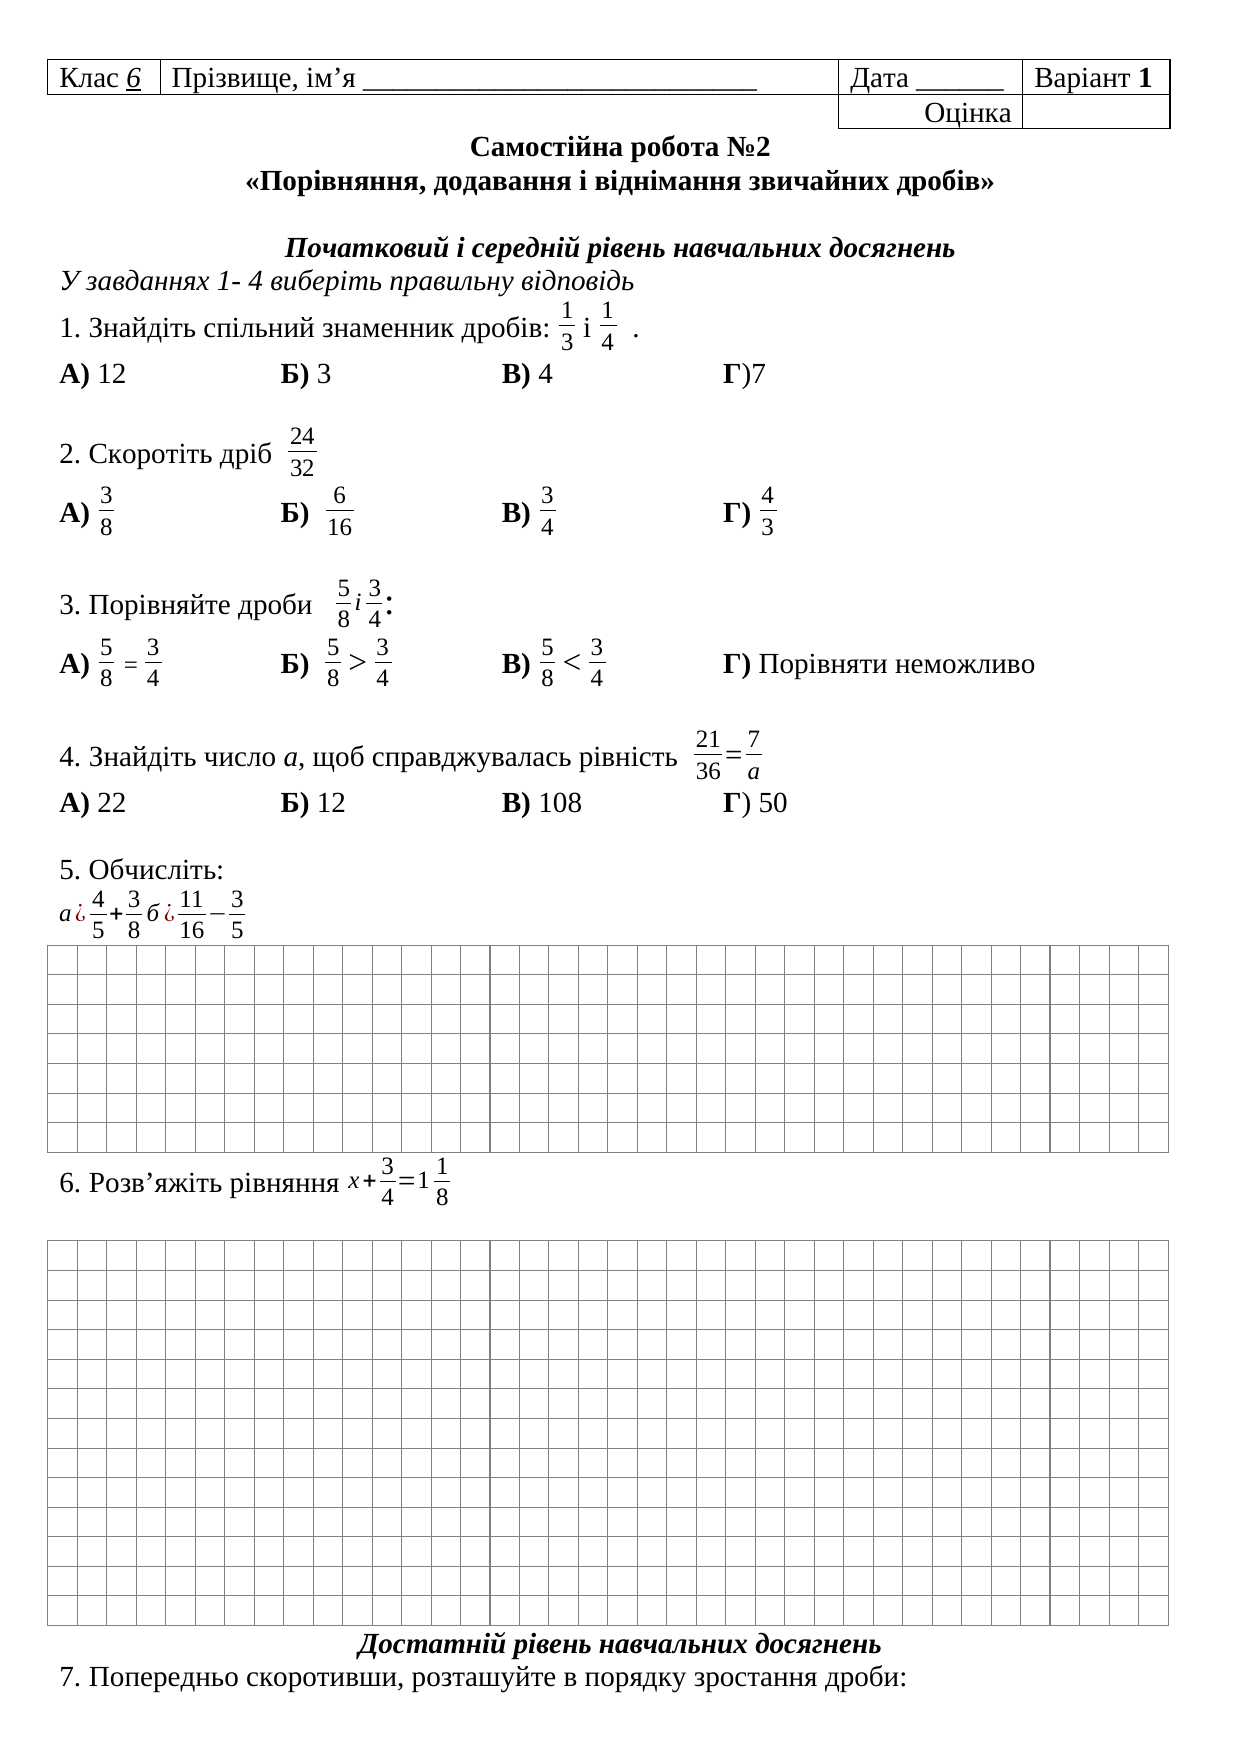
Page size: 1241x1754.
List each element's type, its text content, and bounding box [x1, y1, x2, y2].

table_header [1051, 1241, 1079, 1270]
table_cell [785, 1419, 814, 1447]
table_cell [962, 1360, 991, 1388]
table_cell [903, 1389, 932, 1418]
table_cell [314, 1064, 342, 1092]
table_cell [903, 1123, 932, 1152]
table_cell [608, 1034, 637, 1063]
table_cell [1139, 1596, 1168, 1625]
table_cell [402, 1596, 431, 1625]
table_cell [166, 1478, 195, 1507]
table_cell [1110, 1508, 1138, 1536]
table_cell [432, 1064, 460, 1092]
table_header [874, 946, 902, 974]
table_cell [137, 1360, 165, 1388]
table_cell [520, 1360, 548, 1388]
table_cell [1021, 1567, 1049, 1595]
table_cell [756, 1596, 784, 1625]
table_cell [166, 1271, 195, 1299]
table_header [726, 946, 755, 974]
table_cell [107, 1123, 136, 1152]
table_cell [962, 1389, 991, 1418]
table_cell [225, 1005, 254, 1033]
table_cell [726, 1064, 755, 1092]
table_cell [137, 1596, 165, 1625]
table_cell [549, 1094, 578, 1122]
table_cell [196, 975, 224, 1004]
table_cell [992, 1449, 1020, 1477]
table_cell [137, 1389, 165, 1418]
table_cell [1080, 1360, 1109, 1388]
table_cell [726, 1005, 755, 1033]
text А) Б) В) Г) [59, 482, 1181, 541]
table_cell [756, 1123, 784, 1152]
table_cell [314, 1478, 342, 1507]
table_cell [815, 975, 843, 1004]
table_cell [933, 1360, 961, 1388]
table_cell [343, 1567, 372, 1595]
table_cell [1110, 1034, 1138, 1063]
table_cell [343, 1005, 372, 1033]
table_cell [166, 1034, 195, 1063]
table_cell [962, 1508, 991, 1536]
table_cell [697, 1034, 725, 1063]
table_cell [137, 1508, 165, 1536]
table_cell [549, 1360, 578, 1388]
table_cell [608, 1360, 637, 1388]
table_cell [874, 1508, 902, 1536]
table_cell [1139, 1360, 1168, 1388]
table_header [1051, 946, 1079, 974]
table_cell [756, 1567, 784, 1595]
table_cell [137, 1123, 165, 1152]
table_cell [579, 1537, 607, 1566]
table_cell [697, 975, 725, 1004]
table_cell [726, 1478, 755, 1507]
table_cell [225, 1330, 254, 1359]
table_header [284, 1241, 313, 1270]
table_header [461, 946, 489, 974]
table_cell [756, 1005, 784, 1033]
table_cell [992, 1034, 1020, 1063]
table_cell [608, 1330, 637, 1359]
table_cell [697, 1360, 725, 1388]
table_cell [107, 1596, 136, 1625]
table_cell [343, 1123, 372, 1152]
table_cell [48, 1123, 77, 1152]
table_cell [844, 1005, 873, 1033]
table_cell [78, 1478, 106, 1507]
table_cell [432, 1419, 460, 1447]
table_cell [638, 1419, 666, 1447]
table_cell [225, 1123, 254, 1152]
table_header [992, 946, 1020, 974]
table_cell [756, 1094, 784, 1122]
table_header [667, 946, 696, 974]
table_cell [1021, 1005, 1049, 1033]
table_cell [196, 1596, 224, 1625]
table_cell [284, 1389, 313, 1418]
table_cell [48, 1330, 77, 1359]
table_cell [196, 1508, 224, 1536]
table_cell [402, 1301, 431, 1329]
table_cell [756, 1537, 784, 1566]
table_cell [667, 1064, 696, 1092]
table_cell [667, 1271, 696, 1299]
table_cell [284, 1360, 313, 1388]
table_cell [1051, 1567, 1079, 1595]
table_cell [225, 1449, 254, 1477]
table_cell [992, 1094, 1020, 1122]
table_header [933, 1241, 961, 1270]
table_cell [844, 1064, 873, 1092]
table_cell [549, 1419, 578, 1447]
table_cell [756, 1449, 784, 1477]
table_cell [107, 1478, 136, 1507]
table_cell [1051, 1301, 1079, 1329]
table_cell [491, 1537, 519, 1566]
table_cell [815, 1123, 843, 1152]
table_cell [255, 1596, 283, 1625]
table_cell [1110, 1064, 1138, 1092]
table_cell [608, 1005, 637, 1033]
table_cell [48, 1537, 77, 1566]
table_cell [1080, 1567, 1109, 1595]
table_cell [284, 1034, 313, 1063]
table_header [343, 946, 372, 974]
table_cell [697, 1301, 725, 1329]
table_cell [225, 1389, 254, 1418]
table_cell [255, 1567, 283, 1595]
table_cell [196, 1389, 224, 1418]
table_cell [1110, 1596, 1138, 1625]
table_cell [992, 1064, 1020, 1092]
table_cell [785, 1330, 814, 1359]
table_cell [579, 1123, 607, 1152]
table_cell [78, 1005, 106, 1033]
table_cell [373, 1537, 401, 1566]
table_cell [667, 1508, 696, 1536]
table_cell [638, 1123, 666, 1152]
table_cell [903, 1330, 932, 1359]
table_cell [343, 1389, 372, 1418]
table_cell [1110, 1389, 1138, 1418]
table_cell [1051, 1537, 1079, 1566]
table_cell [726, 975, 755, 1004]
table_cell [579, 1567, 607, 1595]
table_header [697, 946, 725, 974]
table_cell [638, 1596, 666, 1625]
table_cell [638, 1360, 666, 1388]
table_cell [933, 1449, 961, 1477]
table_cell [491, 1567, 519, 1595]
table_cell [903, 1094, 932, 1122]
table_cell [491, 1508, 519, 1536]
table_cell [874, 1596, 902, 1625]
table_cell [608, 1508, 637, 1536]
table_cell [255, 1508, 283, 1536]
table_cell [1139, 1567, 1168, 1595]
table_cell [78, 1034, 106, 1063]
table_header [579, 946, 607, 974]
table_cell [520, 1567, 548, 1595]
table_cell [785, 1360, 814, 1388]
table_cell [255, 1094, 283, 1122]
table_cell [166, 1360, 195, 1388]
table_cell [667, 1330, 696, 1359]
table_cell [992, 1596, 1020, 1625]
table_cell [579, 1034, 607, 1063]
table_cell [874, 1123, 902, 1152]
table_cell [78, 1567, 106, 1595]
table_cell [314, 975, 342, 1004]
table_cell [1021, 1478, 1049, 1507]
table_cell [432, 1301, 460, 1329]
table_cell [1080, 1094, 1109, 1122]
table_cell [697, 1271, 725, 1299]
table_cell [608, 1389, 637, 1418]
table_cell [962, 1567, 991, 1595]
table_cell [726, 1301, 755, 1329]
table_cell [373, 975, 401, 1004]
table_cell [874, 1005, 902, 1033]
table_cell [579, 1271, 607, 1299]
table_cell [1139, 1301, 1168, 1329]
table_cell [815, 1596, 843, 1625]
table_cell [48, 975, 77, 1004]
table_cell [638, 1271, 666, 1299]
table_cell [579, 1330, 607, 1359]
table_cell [1051, 1360, 1079, 1388]
table_cell [756, 1419, 784, 1447]
table_cell [726, 1389, 755, 1418]
table_header [491, 946, 519, 974]
table_cell [284, 975, 313, 1004]
table_cell [166, 1596, 195, 1625]
table_cell [1139, 975, 1168, 1004]
table_cell [255, 1301, 283, 1329]
table_cell [1080, 1419, 1109, 1447]
table_cell [579, 1449, 607, 1477]
table_cell [1021, 1064, 1049, 1092]
table_cell [1021, 1330, 1049, 1359]
table_cell [1021, 1537, 1049, 1566]
table_cell [1139, 1537, 1168, 1566]
table_cell [962, 1123, 991, 1152]
table_cell [1110, 1005, 1138, 1033]
table_cell [166, 1449, 195, 1477]
table_cell [107, 1034, 136, 1063]
table_cell [48, 1094, 77, 1122]
table_header [638, 1241, 666, 1270]
table_cell [137, 975, 165, 1004]
table_cell [432, 1537, 460, 1566]
table_cell [903, 1449, 932, 1477]
table_header [491, 1241, 519, 1270]
table_cell [726, 1123, 755, 1152]
text А) = Б) > В) < Г) Порівняти неможливо [59, 633, 1181, 692]
table_cell [107, 1271, 136, 1299]
table_cell [520, 1596, 548, 1625]
table_cell [903, 1064, 932, 1092]
table_header [549, 1241, 578, 1270]
table_cell [549, 1005, 578, 1033]
table_header [373, 1241, 401, 1270]
table_cell [1110, 1449, 1138, 1477]
table_cell [1110, 1360, 1138, 1388]
table_cell [785, 1389, 814, 1418]
table_cell [1139, 1389, 1168, 1418]
table_cell [1051, 1389, 1079, 1418]
table_cell [697, 1537, 725, 1566]
table_cell [874, 1478, 902, 1507]
table_cell [225, 1064, 254, 1092]
table_cell [137, 1301, 165, 1329]
table_cell [461, 1508, 489, 1536]
table_cell [491, 1360, 519, 1388]
table_header [785, 1241, 814, 1270]
table_cell [255, 1360, 283, 1388]
table_cell [667, 1034, 696, 1063]
table_cell [1110, 1094, 1138, 1122]
table_cell [314, 1567, 342, 1595]
table_cell [815, 1094, 843, 1122]
table_header [638, 946, 666, 974]
table_header [549, 946, 578, 974]
table_cell [343, 1330, 372, 1359]
table_cell [48, 1360, 77, 1388]
table_cell [1110, 1419, 1138, 1447]
table_header [1139, 1241, 1168, 1270]
table_cell [844, 1360, 873, 1388]
table_cell [549, 1567, 578, 1595]
table_cell [373, 1389, 401, 1418]
table_cell [255, 1537, 283, 1566]
text 2. Скоротіть дріб [59, 423, 1181, 482]
table_cell [667, 1389, 696, 1418]
table_cell [461, 1271, 489, 1299]
table_cell [314, 1508, 342, 1536]
table_cell [785, 1537, 814, 1566]
table_cell [78, 1508, 106, 1536]
table_cell [137, 1094, 165, 1122]
table_cell [874, 1360, 902, 1388]
table_cell [933, 1034, 961, 1063]
table_header [933, 946, 961, 974]
table_cell [1021, 1419, 1049, 1447]
table_header [402, 946, 431, 974]
table_cell [284, 1094, 313, 1122]
table_header [48, 1241, 77, 1270]
table_header [255, 1241, 283, 1270]
table_cell [432, 1123, 460, 1152]
table_cell [1110, 1567, 1138, 1595]
table_cell [520, 1419, 548, 1447]
table_cell [1110, 1123, 1138, 1152]
table_header [756, 946, 784, 974]
table_cell [933, 1419, 961, 1447]
table_cell [785, 1508, 814, 1536]
table_cell [284, 1596, 313, 1625]
table_cell [756, 975, 784, 1004]
table_cell [933, 1005, 961, 1033]
table_cell [107, 1301, 136, 1329]
table_header [520, 946, 548, 974]
table_cell [166, 1064, 195, 1092]
table_cell [78, 1271, 106, 1299]
table_cell [520, 1271, 548, 1299]
table_cell [638, 1301, 666, 1329]
table_cell [196, 1330, 224, 1359]
table_cell [520, 1330, 548, 1359]
table_cell [255, 1478, 283, 1507]
table_cell [402, 1034, 431, 1063]
table_cell [343, 1301, 372, 1329]
table_cell [373, 1034, 401, 1063]
table_cell [78, 1301, 106, 1329]
table_cell [874, 1419, 902, 1447]
table_cell [549, 1478, 578, 1507]
table_cell [196, 1271, 224, 1299]
table_cell [196, 1123, 224, 1152]
table_cell [638, 1005, 666, 1033]
table_cell [667, 1537, 696, 1566]
table_cell [579, 1301, 607, 1329]
table_cell [1080, 975, 1109, 1004]
table_cell [373, 1271, 401, 1299]
table_cell [520, 1005, 548, 1033]
table_cell [933, 1330, 961, 1359]
table_cell [1139, 1064, 1168, 1092]
table_cell [844, 1389, 873, 1418]
table_cell [107, 1389, 136, 1418]
table_cell [520, 1449, 548, 1477]
table_cell [196, 1449, 224, 1477]
table_cell [1139, 1508, 1168, 1536]
table_header [196, 1241, 224, 1270]
table_cell [726, 1419, 755, 1447]
table_cell [166, 1094, 195, 1122]
text А) 12 Б) 3 В) 4 Г)7 [59, 356, 1181, 389]
table_cell [255, 1005, 283, 1033]
table_cell [874, 1389, 902, 1418]
table_header [48, 946, 77, 974]
table_cell [402, 975, 431, 1004]
table_cell [520, 1478, 548, 1507]
table_cell [225, 1034, 254, 1063]
table_cell [78, 1330, 106, 1359]
table_cell [638, 1389, 666, 1418]
table_cell [255, 1123, 283, 1152]
table_cell [314, 1005, 342, 1033]
table_cell [1139, 1449, 1168, 1477]
table_cell [785, 1449, 814, 1477]
table_cell [638, 1094, 666, 1122]
table_cell [992, 975, 1020, 1004]
table_cell [491, 1330, 519, 1359]
table_cell [785, 975, 814, 1004]
table_cell [461, 1123, 489, 1152]
table_cell [844, 1123, 873, 1152]
table_cell [107, 1005, 136, 1033]
table_cell [1021, 1094, 1049, 1122]
table_cell [255, 1034, 283, 1063]
table_cell [107, 1094, 136, 1122]
table_cell [284, 1330, 313, 1359]
table_cell [284, 1064, 313, 1092]
table_cell [874, 1271, 902, 1299]
table_cell [196, 1478, 224, 1507]
table_cell [1021, 1123, 1049, 1152]
table_cell [1051, 1330, 1079, 1359]
table_cell [402, 1478, 431, 1507]
table_cell [549, 1271, 578, 1299]
table_cell [48, 1005, 77, 1033]
table_cell [166, 1301, 195, 1329]
table_header [1021, 1241, 1049, 1270]
table_cell [373, 1064, 401, 1092]
table_cell [137, 1271, 165, 1299]
table_cell [432, 1449, 460, 1477]
table_cell [549, 1508, 578, 1536]
table_cell [815, 1508, 843, 1536]
table_cell [1021, 1301, 1049, 1329]
table_cell [903, 1478, 932, 1507]
table_cell [962, 1034, 991, 1063]
table_cell [874, 1034, 902, 1063]
table_cell [402, 1449, 431, 1477]
table_cell [1139, 1419, 1168, 1447]
table_cell [491, 1301, 519, 1329]
table_cell [1021, 975, 1049, 1004]
table_cell [785, 1567, 814, 1595]
table_cell [520, 1508, 548, 1536]
table_cell [196, 1034, 224, 1063]
table_cell Оцінка [839, 95, 1022, 128]
text 5. Обчисліть: [59, 852, 1181, 886]
table_cell [137, 1567, 165, 1595]
table_header [962, 1241, 991, 1270]
table_cell [1021, 1508, 1049, 1536]
table_cell [520, 1034, 548, 1063]
table_header [461, 1241, 489, 1270]
table_cell [373, 1478, 401, 1507]
table_cell [284, 1508, 313, 1536]
table_cell [815, 1389, 843, 1418]
table_cell [196, 1301, 224, 1329]
table_cell [638, 1330, 666, 1359]
table_cell [166, 1005, 195, 1033]
table_cell [1021, 1389, 1049, 1418]
table_cell [844, 975, 873, 1004]
table_cell [697, 1094, 725, 1122]
table_cell [962, 1271, 991, 1299]
table_cell [992, 1537, 1020, 1566]
table_cell [579, 975, 607, 1004]
table_cell [697, 1596, 725, 1625]
table_cell [903, 1567, 932, 1595]
table_cell [549, 1537, 578, 1566]
table_cell [461, 1034, 489, 1063]
table_cell [697, 1389, 725, 1418]
table_cell [756, 1034, 784, 1063]
table_cell [137, 1449, 165, 1477]
table_cell [874, 1094, 902, 1122]
list Розв’яжіть рівняння [59, 1153, 1181, 1212]
table_cell [579, 1419, 607, 1447]
table_cell [107, 1537, 136, 1566]
table_cell [608, 1271, 637, 1299]
table_cell [373, 1330, 401, 1359]
table_cell [491, 1271, 519, 1299]
table_cell [402, 1064, 431, 1092]
table_cell [314, 1419, 342, 1447]
table_cell [432, 1596, 460, 1625]
table_cell [225, 1596, 254, 1625]
table_header [166, 946, 195, 974]
table_cell [373, 1360, 401, 1388]
table_cell [255, 1449, 283, 1477]
table_cell [78, 1537, 106, 1566]
table_cell [1051, 1005, 1079, 1033]
table_cell [667, 1123, 696, 1152]
table_cell [107, 1449, 136, 1477]
table_cell [314, 1537, 342, 1566]
table_cell [196, 1419, 224, 1447]
table_cell [1080, 1508, 1109, 1536]
table_cell [903, 1508, 932, 1536]
table_header [992, 1241, 1020, 1270]
table_cell [785, 1301, 814, 1329]
table_header [844, 1241, 873, 1270]
table_cell [78, 1596, 106, 1625]
table_cell [1021, 1596, 1049, 1625]
table_cell [785, 1064, 814, 1092]
table_cell [196, 1094, 224, 1122]
table_cell [166, 1567, 195, 1595]
table_cell [1080, 1064, 1109, 1092]
table_header [844, 946, 873, 974]
table_header [314, 946, 342, 974]
table_cell [1080, 1123, 1109, 1152]
table_cell [107, 975, 136, 1004]
table_cell [697, 1005, 725, 1033]
table_cell [844, 1478, 873, 1507]
table_cell [461, 975, 489, 1004]
table_cell [549, 1596, 578, 1625]
table_cell [579, 1596, 607, 1625]
table_cell [608, 1094, 637, 1122]
table_header [903, 946, 932, 974]
table_cell [697, 1478, 725, 1507]
table_cell [874, 1537, 902, 1566]
table_cell [491, 1596, 519, 1625]
table_cell [697, 1508, 725, 1536]
table_cell [726, 1567, 755, 1595]
table_cell [933, 1567, 961, 1595]
table_cell [166, 1123, 195, 1152]
table_cell [667, 1567, 696, 1595]
table_cell [402, 1537, 431, 1566]
table_header [756, 1241, 784, 1270]
table_cell [1051, 975, 1079, 1004]
table_header [1080, 1241, 1109, 1270]
table_cell [432, 1271, 460, 1299]
table_cell [48, 1596, 77, 1625]
table_cell [1051, 1123, 1079, 1152]
table_cell [903, 1596, 932, 1625]
table_cell [1021, 1360, 1049, 1388]
table_cell [284, 1449, 313, 1477]
table_cell [1080, 1271, 1109, 1299]
table_cell [815, 1419, 843, 1447]
table_cell [432, 1330, 460, 1359]
table_header [314, 1241, 342, 1270]
table_cell [343, 975, 372, 1004]
table_cell [962, 1005, 991, 1033]
table_cell [461, 1064, 489, 1092]
table_cell [137, 1537, 165, 1566]
table_cell [638, 1034, 666, 1063]
table_header Клас 6 [48, 60, 160, 94]
table_cell [903, 1419, 932, 1447]
table_cell [697, 1419, 725, 1447]
table_cell [166, 1419, 195, 1447]
table_cell [107, 1567, 136, 1595]
table_cell [343, 1064, 372, 1092]
table_cell [697, 1449, 725, 1477]
table_cell [549, 1064, 578, 1092]
table_cell [608, 1596, 637, 1625]
table_cell [844, 1330, 873, 1359]
table_cell [667, 1094, 696, 1122]
table_header [225, 1241, 254, 1270]
table_header [107, 946, 136, 974]
table_cell [78, 1064, 106, 1092]
table_cell [608, 1537, 637, 1566]
table_cell [491, 1449, 519, 1477]
table_header [402, 1241, 431, 1270]
table_cell [992, 1123, 1020, 1152]
table_cell [255, 1330, 283, 1359]
table_header [137, 1241, 165, 1270]
table_cell [1110, 1478, 1138, 1507]
table_cell [1080, 1449, 1109, 1477]
table_cell [432, 1005, 460, 1033]
table_cell [461, 1537, 489, 1566]
table_cell [962, 1301, 991, 1329]
table_cell [402, 1005, 431, 1033]
table_cell [402, 1330, 431, 1359]
table_cell [815, 1064, 843, 1092]
table_cell [166, 1537, 195, 1566]
table_cell [903, 1034, 932, 1063]
table_cell [461, 1360, 489, 1388]
table_cell [785, 1034, 814, 1063]
table_cell [137, 1034, 165, 1063]
table_cell [48, 1449, 77, 1477]
table_cell [903, 975, 932, 1004]
table_cell [608, 1064, 637, 1092]
table_cell [314, 1271, 342, 1299]
table_cell [1110, 1330, 1138, 1359]
table_cell [579, 1389, 607, 1418]
table_header Дата ______ [839, 60, 1022, 94]
table_header [78, 1241, 106, 1270]
table_cell [785, 1271, 814, 1299]
table_cell [638, 1449, 666, 1477]
table_header Прізвище, ім’я ___________________________ [161, 60, 838, 94]
table_cell [1021, 1034, 1049, 1063]
table_cell [107, 1419, 136, 1447]
table_cell [373, 1508, 401, 1536]
table_cell [1139, 1094, 1168, 1122]
table_cell [844, 1271, 873, 1299]
table_cell [461, 1330, 489, 1359]
table_cell [667, 1478, 696, 1507]
table_cell [225, 975, 254, 1004]
table_cell [166, 1508, 195, 1536]
table_cell [432, 1094, 460, 1122]
table_cell [343, 1596, 372, 1625]
table_cell [756, 1478, 784, 1507]
table_cell [1110, 1271, 1138, 1299]
table_cell [844, 1508, 873, 1536]
table_cell [373, 1123, 401, 1152]
table_cell [343, 1094, 372, 1122]
table_cell [48, 1478, 77, 1507]
table_cell [933, 1094, 961, 1122]
table_cell [196, 1360, 224, 1388]
table_cell [903, 1301, 932, 1329]
table_cell [461, 1301, 489, 1329]
table_cell [1051, 1064, 1079, 1092]
table_cell [992, 1360, 1020, 1388]
table_cell [874, 975, 902, 1004]
table_cell [432, 1478, 460, 1507]
table_cell [225, 1094, 254, 1122]
table_cell [1023, 95, 1169, 128]
table_cell [48, 1508, 77, 1536]
table_header [785, 946, 814, 974]
table_header [1139, 946, 1168, 974]
table_cell [726, 1508, 755, 1536]
table_cell [992, 1419, 1020, 1447]
table_cell [549, 1034, 578, 1063]
table_cell [962, 1596, 991, 1625]
table_header [78, 946, 106, 974]
table_cell [726, 1360, 755, 1388]
table_header [1110, 1241, 1138, 1270]
table_cell [815, 1330, 843, 1359]
table_cell [992, 1389, 1020, 1418]
table_cell [48, 95, 160, 128]
table_cell [432, 1389, 460, 1418]
table_cell [844, 1094, 873, 1122]
table_cell [1110, 1537, 1138, 1566]
table_header [962, 946, 991, 974]
table_cell [78, 1389, 106, 1418]
table_header [697, 1241, 725, 1270]
table_cell [137, 1419, 165, 1447]
table_header [608, 1241, 637, 1270]
table_cell [225, 1360, 254, 1388]
table_cell [343, 1537, 372, 1566]
table_cell [815, 1301, 843, 1329]
table_cell [107, 1064, 136, 1092]
table_cell [343, 1034, 372, 1063]
table_cell [491, 1094, 519, 1122]
table_cell [78, 1123, 106, 1152]
table_cell [815, 1271, 843, 1299]
table_cell [638, 1478, 666, 1507]
table_cell [962, 1064, 991, 1092]
table_cell [491, 1389, 519, 1418]
table_header [815, 1241, 843, 1270]
table_cell [726, 1537, 755, 1566]
table_cell [933, 1596, 961, 1625]
table_cell [903, 1537, 932, 1566]
table_cell [726, 1449, 755, 1477]
table_cell [520, 1301, 548, 1329]
table_cell [638, 1567, 666, 1595]
table_cell [608, 975, 637, 1004]
table_cell [1021, 1449, 1049, 1477]
table_cell [78, 1094, 106, 1122]
table_cell [1051, 1596, 1079, 1625]
table_cell [785, 1478, 814, 1507]
table_cell [107, 1508, 136, 1536]
text У завданнях 1- 4 виберіть правильну відповідь [59, 263, 1181, 297]
table_cell [402, 1271, 431, 1299]
table_cell [314, 1596, 342, 1625]
table_cell [432, 975, 460, 1004]
table_cell [284, 1301, 313, 1329]
table_cell [402, 1094, 431, 1122]
table_cell [697, 1567, 725, 1595]
table_cell [874, 1064, 902, 1092]
table_cell [1051, 1271, 1079, 1299]
table_cell [1080, 1330, 1109, 1359]
table_cell [314, 1123, 342, 1152]
table_cell [225, 1301, 254, 1329]
table_header [726, 1241, 755, 1270]
table_cell [255, 1271, 283, 1299]
table_cell [166, 1330, 195, 1359]
table_cell [844, 1034, 873, 1063]
table_cell [48, 1301, 77, 1329]
table_cell [461, 1596, 489, 1625]
table_cell [579, 1478, 607, 1507]
table_cell [608, 1419, 637, 1447]
table_cell [491, 975, 519, 1004]
table_cell [962, 1449, 991, 1477]
table_cell [520, 1094, 548, 1122]
table_cell [402, 1389, 431, 1418]
table_cell [78, 1419, 106, 1447]
table_cell [549, 975, 578, 1004]
text А) 22 Б) 12 В) 108 Г) 50 [59, 785, 1181, 818]
table_header [373, 946, 401, 974]
table_cell [844, 1596, 873, 1625]
table_cell [785, 1123, 814, 1152]
table_cell [992, 1271, 1020, 1299]
table_cell [638, 1537, 666, 1566]
table_cell [373, 1419, 401, 1447]
table_cell [48, 1567, 77, 1595]
table_cell [815, 1005, 843, 1033]
table_cell [667, 1596, 696, 1625]
table_cell [933, 1123, 961, 1152]
table_cell [903, 1271, 932, 1299]
table_cell [314, 1360, 342, 1388]
table_cell [491, 1419, 519, 1447]
table_cell [992, 1478, 1020, 1507]
table_header [874, 1241, 902, 1270]
table_cell [1080, 1034, 1109, 1063]
table_cell [137, 1005, 165, 1033]
table_cell [284, 1271, 313, 1299]
table_cell [992, 1508, 1020, 1536]
table_cell [844, 1301, 873, 1329]
table_cell [402, 1508, 431, 1536]
table_header [432, 946, 460, 974]
table_cell [992, 1567, 1020, 1595]
table_cell [402, 1123, 431, 1152]
table_cell [1139, 1271, 1168, 1299]
table_cell [992, 1005, 1020, 1033]
table_header [667, 1241, 696, 1270]
table_cell [343, 1271, 372, 1299]
table_header [343, 1241, 372, 1270]
table_cell [1080, 1478, 1109, 1507]
table_cell [314, 1094, 342, 1122]
table_cell [461, 1449, 489, 1477]
table_cell [373, 1301, 401, 1329]
table_cell [107, 1360, 136, 1388]
table_cell [225, 1508, 254, 1536]
table_cell [874, 1301, 902, 1329]
table_cell [255, 1389, 283, 1418]
table_cell [160, 95, 838, 128]
table_cell [314, 1301, 342, 1329]
table_cell [1110, 975, 1138, 1004]
table_cell [844, 1567, 873, 1595]
text Самостійна робота №2 [59, 129, 1181, 163]
table_cell [815, 1034, 843, 1063]
table_cell [667, 1449, 696, 1477]
table_cell [992, 1301, 1020, 1329]
table_cell [1051, 1419, 1079, 1447]
table_cell [962, 1478, 991, 1507]
table_cell [284, 1419, 313, 1447]
text Достатній рівень навчальних досягнень [59, 1626, 1181, 1659]
table_cell [373, 1005, 401, 1033]
table_cell [461, 1389, 489, 1418]
table_cell [461, 1567, 489, 1595]
table_cell [461, 1419, 489, 1447]
table_cell [1080, 1301, 1109, 1329]
table_cell [933, 1389, 961, 1418]
text 1. Знайдіть спільний знаменник дробів: і . [59, 297, 1181, 356]
table_cell [402, 1567, 431, 1595]
text Початковий і середній рівень навчальних досягнень [59, 230, 1181, 263]
table_header [520, 1241, 548, 1270]
table_cell [1139, 1478, 1168, 1507]
table_cell [343, 1360, 372, 1388]
table_cell [373, 1449, 401, 1477]
table_cell [549, 1449, 578, 1477]
table_header [579, 1241, 607, 1270]
table_cell [137, 1478, 165, 1507]
table_cell [579, 1508, 607, 1536]
table_cell [844, 1537, 873, 1566]
table_cell [844, 1449, 873, 1477]
table_cell [815, 1567, 843, 1595]
table_cell [756, 1301, 784, 1329]
table_cell [962, 1419, 991, 1447]
table_cell [284, 1567, 313, 1595]
table_header [815, 946, 843, 974]
table_cell [520, 1123, 548, 1152]
table_header [107, 1241, 136, 1270]
table_cell [726, 1094, 755, 1122]
table_cell [491, 1064, 519, 1092]
table_cell [78, 975, 106, 1004]
table_cell [933, 1064, 961, 1092]
table_cell [549, 1301, 578, 1329]
table_header [1021, 946, 1049, 974]
table_cell [608, 1478, 637, 1507]
table_cell [255, 975, 283, 1004]
table_cell [962, 1537, 991, 1566]
table_cell [697, 1123, 725, 1152]
table_cell [785, 1596, 814, 1625]
table_cell [638, 1064, 666, 1092]
table_cell [815, 1537, 843, 1566]
table_cell [933, 975, 961, 1004]
table_cell [491, 1478, 519, 1507]
table_header [284, 946, 313, 974]
table_cell [48, 1271, 77, 1299]
table_cell [726, 1034, 755, 1063]
table_cell [756, 1271, 784, 1299]
table_cell [137, 1064, 165, 1092]
table_cell [1080, 1005, 1109, 1033]
table_cell [225, 1419, 254, 1447]
table_cell [579, 1005, 607, 1033]
table_cell [373, 1596, 401, 1625]
table_header [432, 1241, 460, 1270]
table_cell [1110, 1301, 1138, 1329]
text «Порівняння, додавання і віднімання звичайних дробів» [59, 163, 1181, 196]
table_cell [225, 1537, 254, 1566]
table_cell [874, 1567, 902, 1595]
table_cell [284, 1478, 313, 1507]
table_cell [756, 1360, 784, 1388]
table_cell [491, 1005, 519, 1033]
table_cell [314, 1449, 342, 1477]
table_cell [196, 1005, 224, 1033]
table_cell [196, 1064, 224, 1092]
table_cell [1139, 1034, 1168, 1063]
table_cell [520, 975, 548, 1004]
list Знайдіть число а, щоб справджувалась рівність [59, 726, 1181, 785]
table_cell [225, 1567, 254, 1595]
table_cell [166, 975, 195, 1004]
table_cell [1051, 1449, 1079, 1477]
table_cell [1021, 1271, 1049, 1299]
table_cell [933, 1478, 961, 1507]
table_cell [726, 1330, 755, 1359]
table_cell [726, 1271, 755, 1299]
table_cell [255, 1419, 283, 1447]
table_cell [343, 1449, 372, 1477]
table_cell [107, 1330, 136, 1359]
table_cell [432, 1360, 460, 1388]
table_cell [933, 1271, 961, 1299]
table_cell [903, 1005, 932, 1033]
table_cell [756, 1064, 784, 1092]
table_cell [491, 1123, 519, 1152]
table_cell [284, 1005, 313, 1033]
table_cell [373, 1567, 401, 1595]
table_cell [48, 1034, 77, 1063]
table_cell [520, 1389, 548, 1418]
table_cell [638, 1508, 666, 1536]
table_cell [608, 1301, 637, 1329]
table_header [225, 946, 254, 974]
table_cell [461, 1478, 489, 1507]
table_cell [48, 1389, 77, 1418]
table_header [1110, 946, 1138, 974]
table_header [137, 946, 165, 974]
table_cell [667, 1419, 696, 1447]
table_cell [343, 1478, 372, 1507]
table_cell [608, 1567, 637, 1595]
table_cell [697, 1064, 725, 1092]
table_cell [815, 1449, 843, 1477]
table_cell [1051, 1508, 1079, 1536]
table_cell [1139, 1005, 1168, 1033]
table_cell [874, 1449, 902, 1477]
table_cell [933, 1301, 961, 1329]
table_cell [1139, 1330, 1168, 1359]
table_header [255, 946, 283, 974]
table_cell [785, 1094, 814, 1122]
table_cell [461, 1005, 489, 1033]
table_cell [785, 1005, 814, 1033]
table_cell [343, 1419, 372, 1447]
table_cell [549, 1389, 578, 1418]
table_cell [137, 1330, 165, 1359]
table_cell [608, 1449, 637, 1477]
table_cell [667, 1005, 696, 1033]
table_cell [579, 1360, 607, 1388]
table_cell [225, 1478, 254, 1507]
table_header [608, 946, 637, 974]
table_header [196, 946, 224, 974]
table_cell [638, 975, 666, 1004]
table_cell [520, 1537, 548, 1566]
table_cell [1080, 1596, 1109, 1625]
table_cell [1080, 1537, 1109, 1566]
table_cell [196, 1567, 224, 1595]
table_cell [756, 1389, 784, 1418]
list Попередньо скоротивши, розташуйте в порядку зростання дроби: [59, 1659, 1181, 1693]
table_cell [933, 1537, 961, 1566]
table_header Варіант 1 [1023, 60, 1169, 94]
table_cell [549, 1123, 578, 1152]
table_cell [815, 1478, 843, 1507]
table_cell [903, 1360, 932, 1388]
table_cell [432, 1508, 460, 1536]
table_cell [314, 1330, 342, 1359]
table_cell [373, 1094, 401, 1122]
table_cell [196, 1537, 224, 1566]
table_cell [756, 1330, 784, 1359]
table_cell [48, 1064, 77, 1092]
table_cell [255, 1064, 283, 1092]
table_cell [166, 1389, 195, 1418]
table_cell [402, 1419, 431, 1447]
table_cell [343, 1508, 372, 1536]
table_cell [756, 1508, 784, 1536]
table_cell [432, 1567, 460, 1595]
table_cell [491, 1034, 519, 1063]
table_cell [1051, 1094, 1079, 1122]
table_cell [284, 1123, 313, 1152]
table_cell [962, 975, 991, 1004]
table_cell [962, 1094, 991, 1122]
table_cell [992, 1330, 1020, 1359]
table_cell [667, 1301, 696, 1329]
table_cell [874, 1330, 902, 1359]
table_cell [549, 1330, 578, 1359]
table_cell [697, 1330, 725, 1359]
table_cell [608, 1123, 637, 1152]
table_cell [1051, 1478, 1079, 1507]
table_cell [844, 1419, 873, 1447]
table_cell [933, 1508, 961, 1536]
table_cell [667, 975, 696, 1004]
table_cell [48, 1419, 77, 1447]
table_cell [314, 1389, 342, 1418]
table_cell [402, 1360, 431, 1388]
table_cell [1051, 1034, 1079, 1063]
table_cell [78, 1449, 106, 1477]
table_cell [579, 1094, 607, 1122]
table_cell [815, 1360, 843, 1388]
table_cell [520, 1064, 548, 1092]
table_cell [461, 1094, 489, 1122]
table_cell [1139, 1123, 1168, 1152]
table_cell [314, 1034, 342, 1063]
table_cell [579, 1064, 607, 1092]
table_header [1080, 946, 1109, 974]
table_cell [284, 1537, 313, 1566]
table_header [903, 1241, 932, 1270]
table_cell [1080, 1389, 1109, 1418]
table_cell [225, 1271, 254, 1299]
table_cell [726, 1596, 755, 1625]
text 3. Порівняйте дроби : [59, 574, 1181, 633]
table_cell [962, 1330, 991, 1359]
table_cell [432, 1034, 460, 1063]
table_header [166, 1241, 195, 1270]
table_cell [78, 1360, 106, 1388]
table_cell [667, 1360, 696, 1388]
